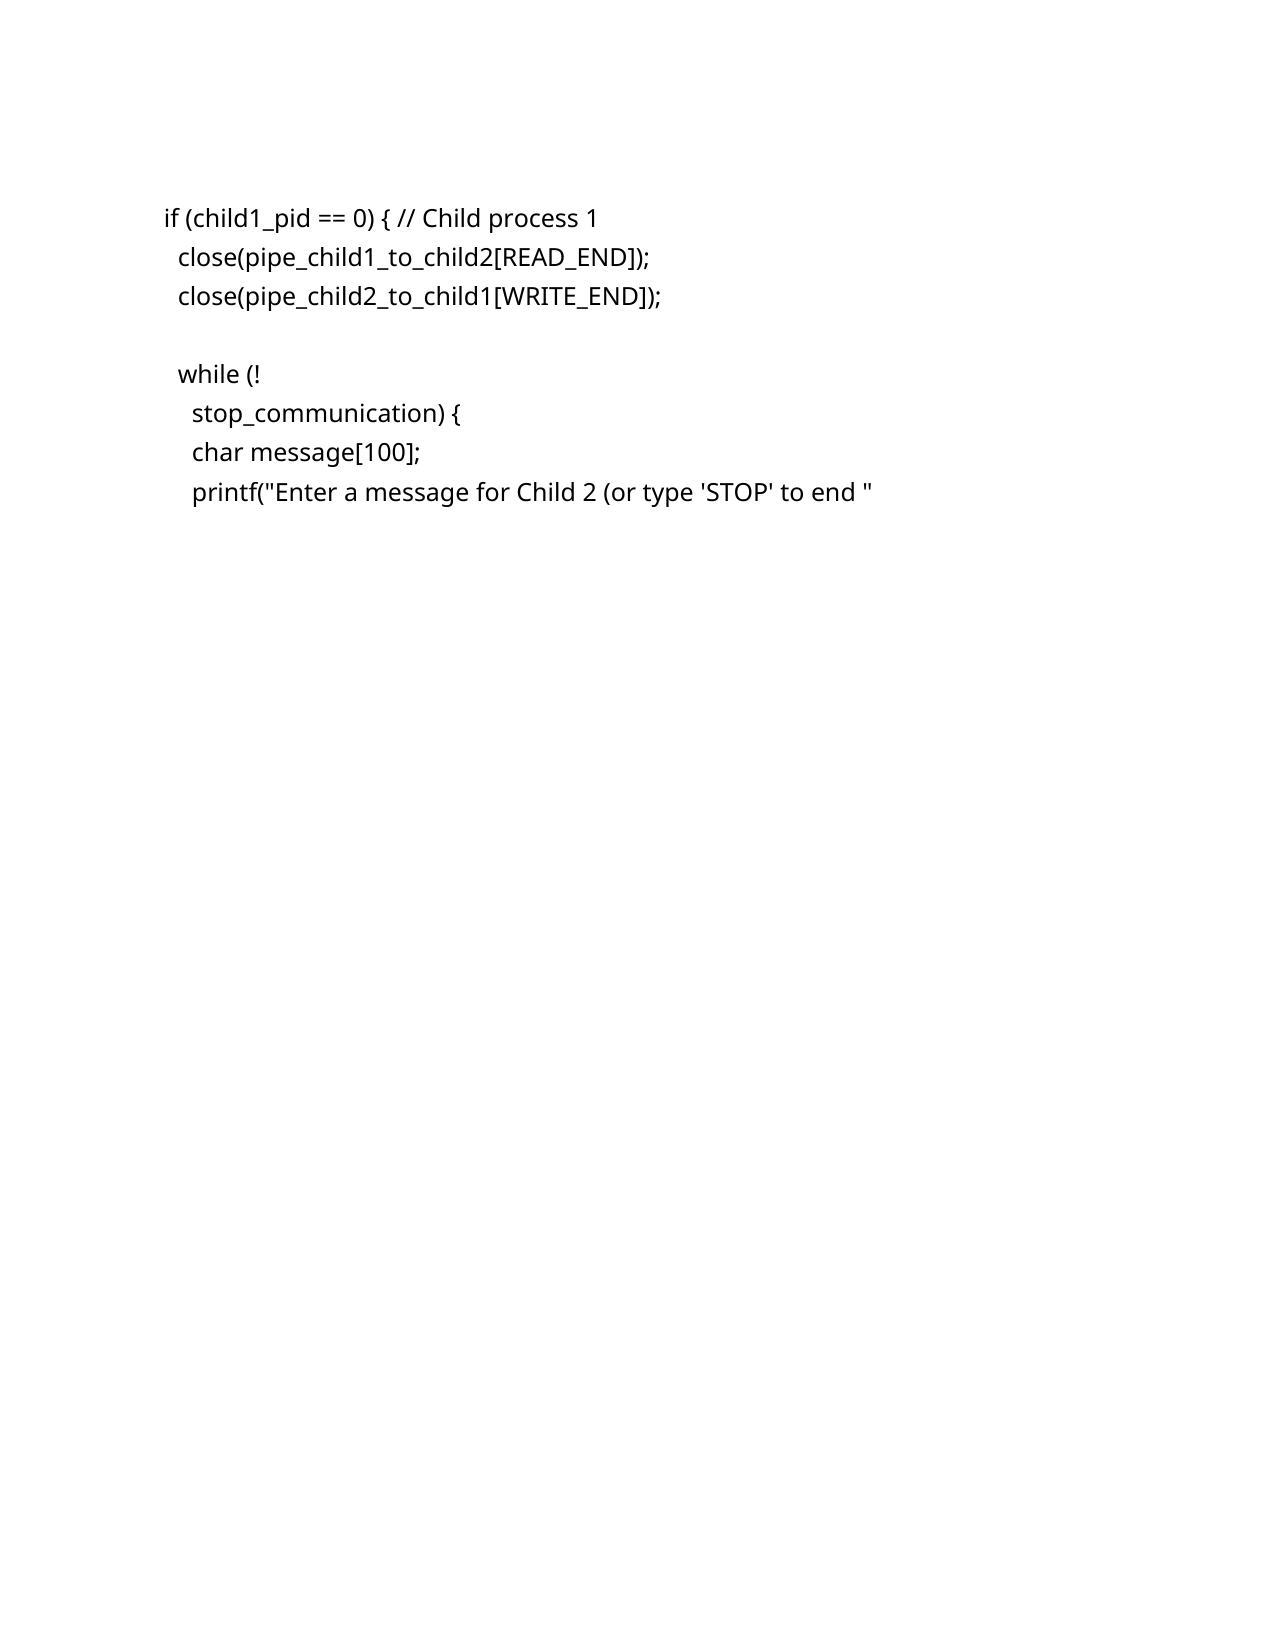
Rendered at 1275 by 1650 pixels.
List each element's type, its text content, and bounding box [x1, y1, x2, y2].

text if (child1_pid == 0) { // Child process 1 close(pipe_child1_to_child2[READ_END]); close(pipe_child2_to_child1[WRITE_END]); [164, 200, 663, 313]
text printf("Enter a message for Child 2 (or type 'STOP' to end " [192, 474, 1135, 508]
text while (!stop_communication) { char message[100]; [178, 357, 512, 469]
